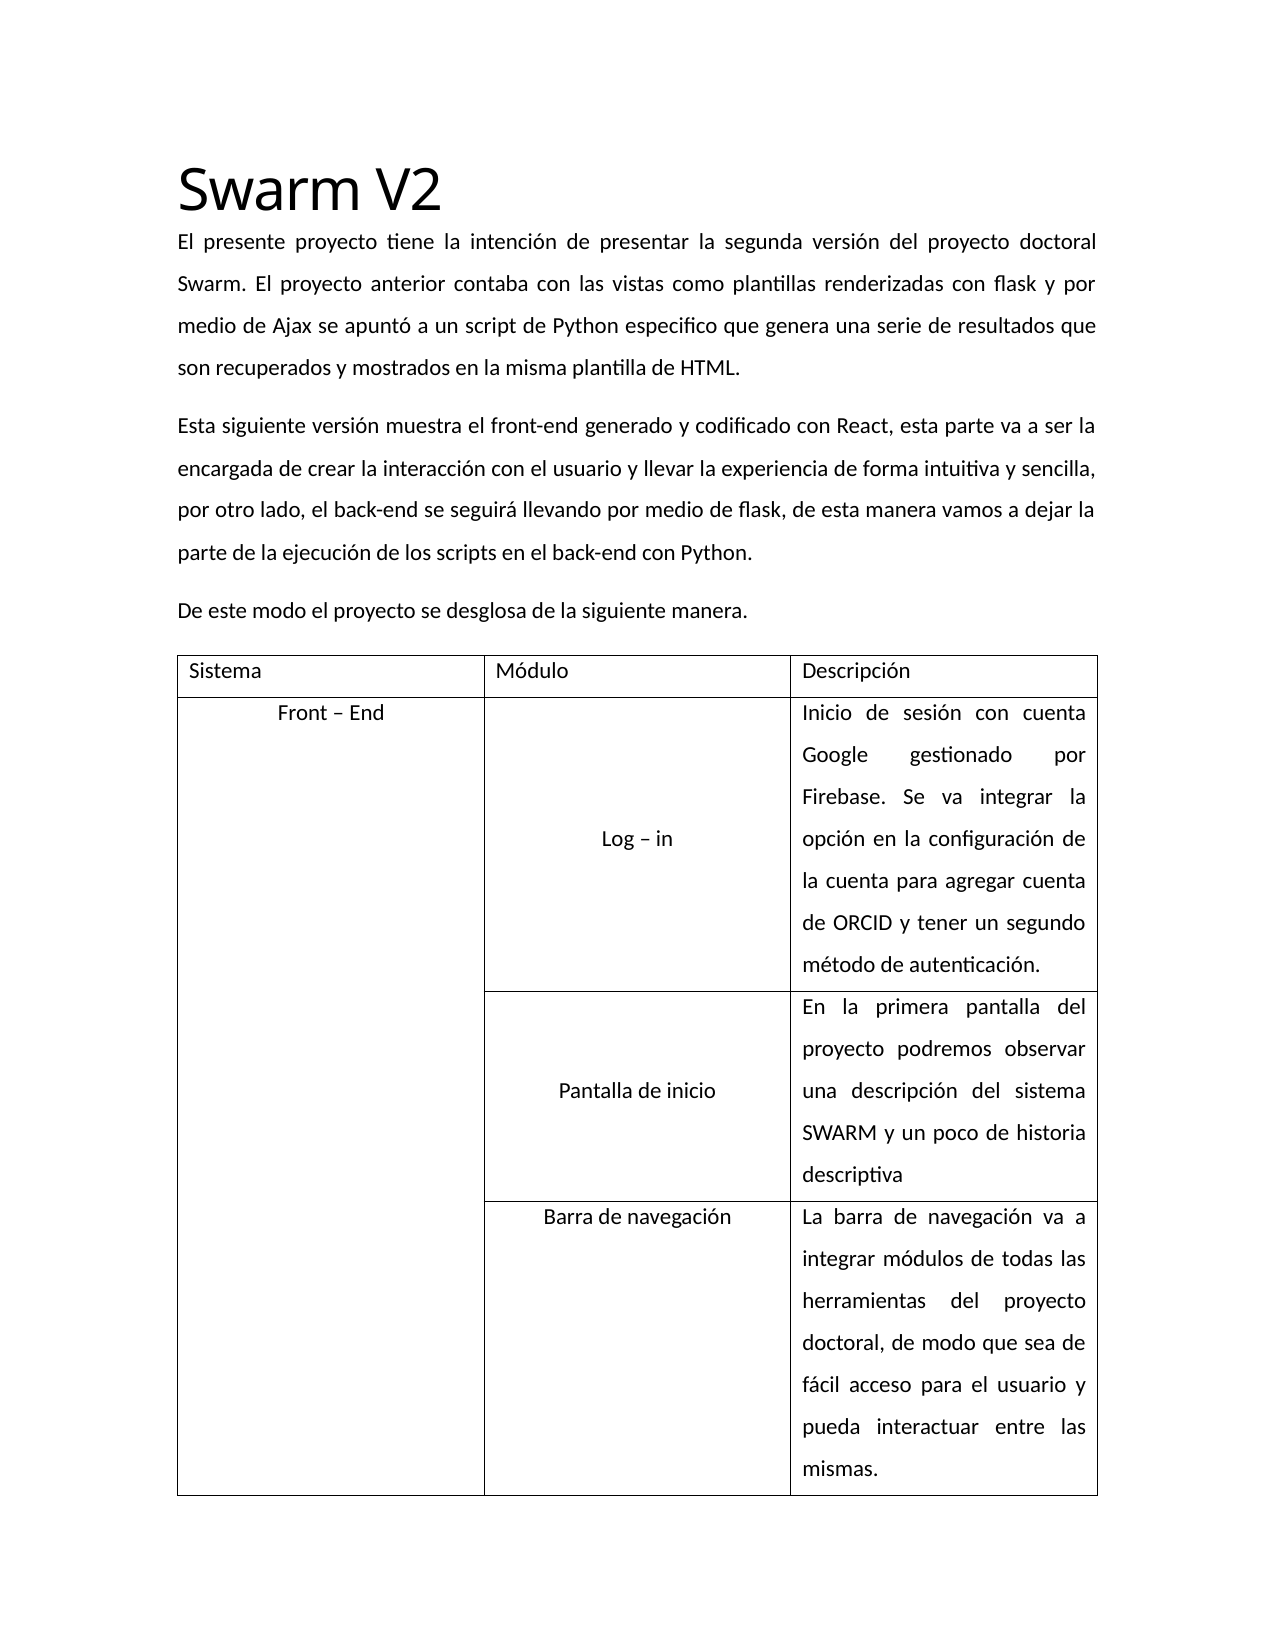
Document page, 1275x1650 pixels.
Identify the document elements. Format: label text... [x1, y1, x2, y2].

table_cell Barra de navegación [485, 1202, 790, 1495]
table_cell Pantalla de inicio [485, 992, 790, 1201]
text De este modo el proyecto se desglosa de la siguiente manera. [177, 596, 1098, 624]
title Swarm V2 [177, 148, 1098, 227]
table_cell Inicio de sesión con cuenta Google gestionado por Firebase. Se va integrar la opción en la configuración de la cuenta para agregar cuenta de ORCID y tener un segundo método de autenticación. [791, 698, 1097, 991]
table_cell Front – End [178, 698, 484, 1495]
table_header Sistema [178, 656, 484, 697]
table_cell En la primera pantalla del proyecto podremos observar una descripción del sistema SWARM y un poco de historia descriptiva [791, 992, 1097, 1201]
table_header Descripción [791, 656, 1097, 697]
table_cell Log – in [485, 698, 790, 991]
table_header Módulo [485, 656, 790, 697]
text Esta siguiente versión muestra el front-end generado y codificado con React, esta parte va a ser la encargada de crear la interacción con el usuario y llevar la experiencia de forma intuitiva y sencilla, por otro lado, el back-end se seguirá llevando por medio de flask, de esta manera vamos a dejar la parte de la ejecución de los scripts en el back-end con Python. [177, 412, 1098, 566]
text El presente proyecto tiene la intención de presentar la segunda versión del proyecto doctoral Swarm. El proyecto anterior contaba con las vistas como plantillas renderizadas con flask y por medio de Ajax se apuntó a un script de Python especifico que genera una serie de resultados que son recuperados y mostrados en la misma plantilla de HTML. [177, 227, 1098, 381]
table_cell La barra de navegación va a integrar módulos de todas las herramientas del proyecto doctoral, de modo que sea de fácil acceso para el usuario y pueda interactuar entre las mismas. [791, 1202, 1097, 1495]
